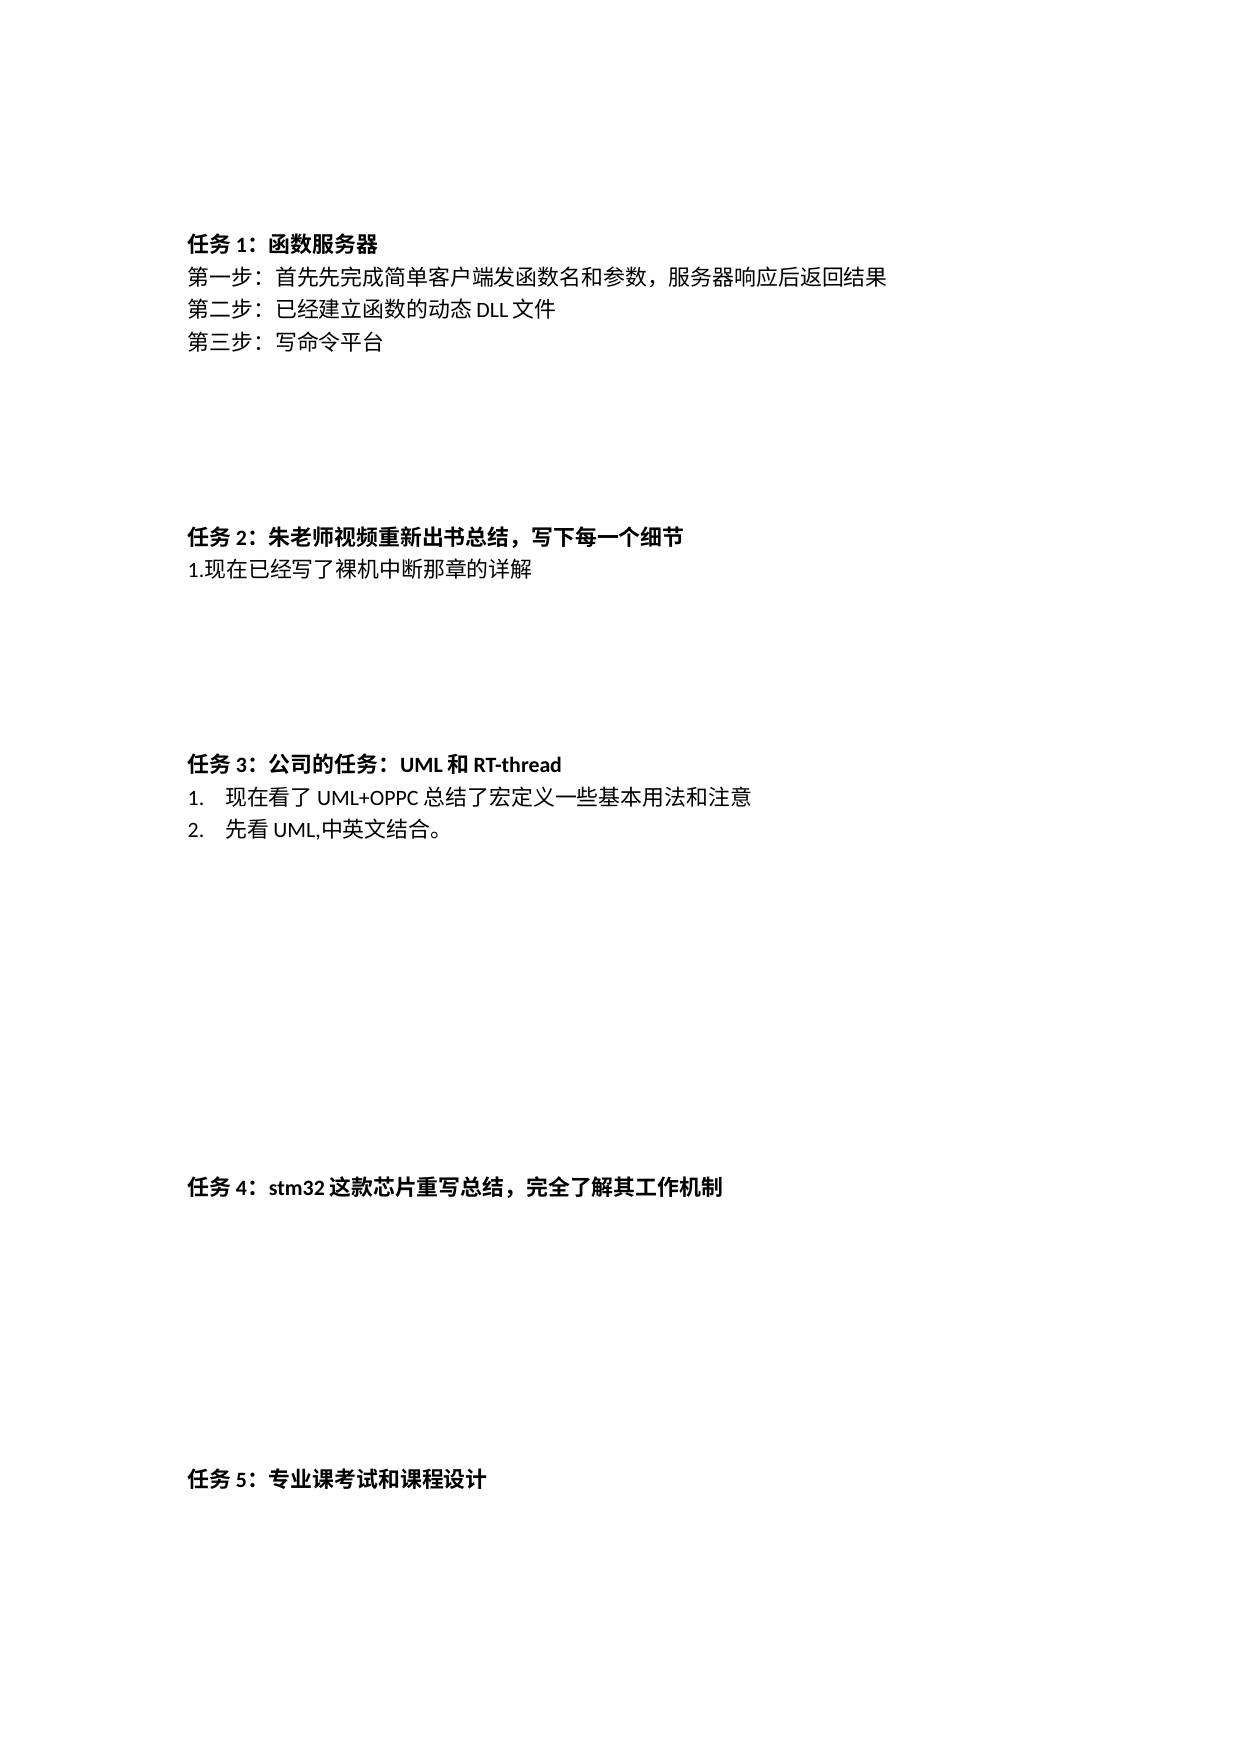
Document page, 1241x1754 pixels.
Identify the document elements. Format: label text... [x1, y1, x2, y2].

list 先看UML,中英文结合。 [187, 812, 1053, 844]
text 第一步：首先先完成简单客户端发函数名和参数，服务器响应后返回结果 [187, 259, 1053, 292]
text 任务5：专业课考试和课程设计 [187, 1462, 1053, 1494]
text 任务2：朱老师视频重新出书总结，写下每一个细节 [187, 519, 1053, 552]
text 第二步：已经建立函数的动态DLL文件 [187, 292, 1053, 324]
text 任务3：公司的任务：UML和RT-thread [187, 747, 1053, 779]
text 1.现在已经写了裸机中断那章的详解 [187, 552, 1053, 584]
text 任务4：stm32这款芯片重写总结，完全了解其工作机制 [187, 1169, 1053, 1202]
text 第三步：写命令平台 [187, 324, 1053, 357]
list 现在看了UML+OPPC 总结了宏定义一些基本用法和注意 [187, 779, 1053, 812]
text 任务1：函数服务器 [187, 227, 1053, 259]
